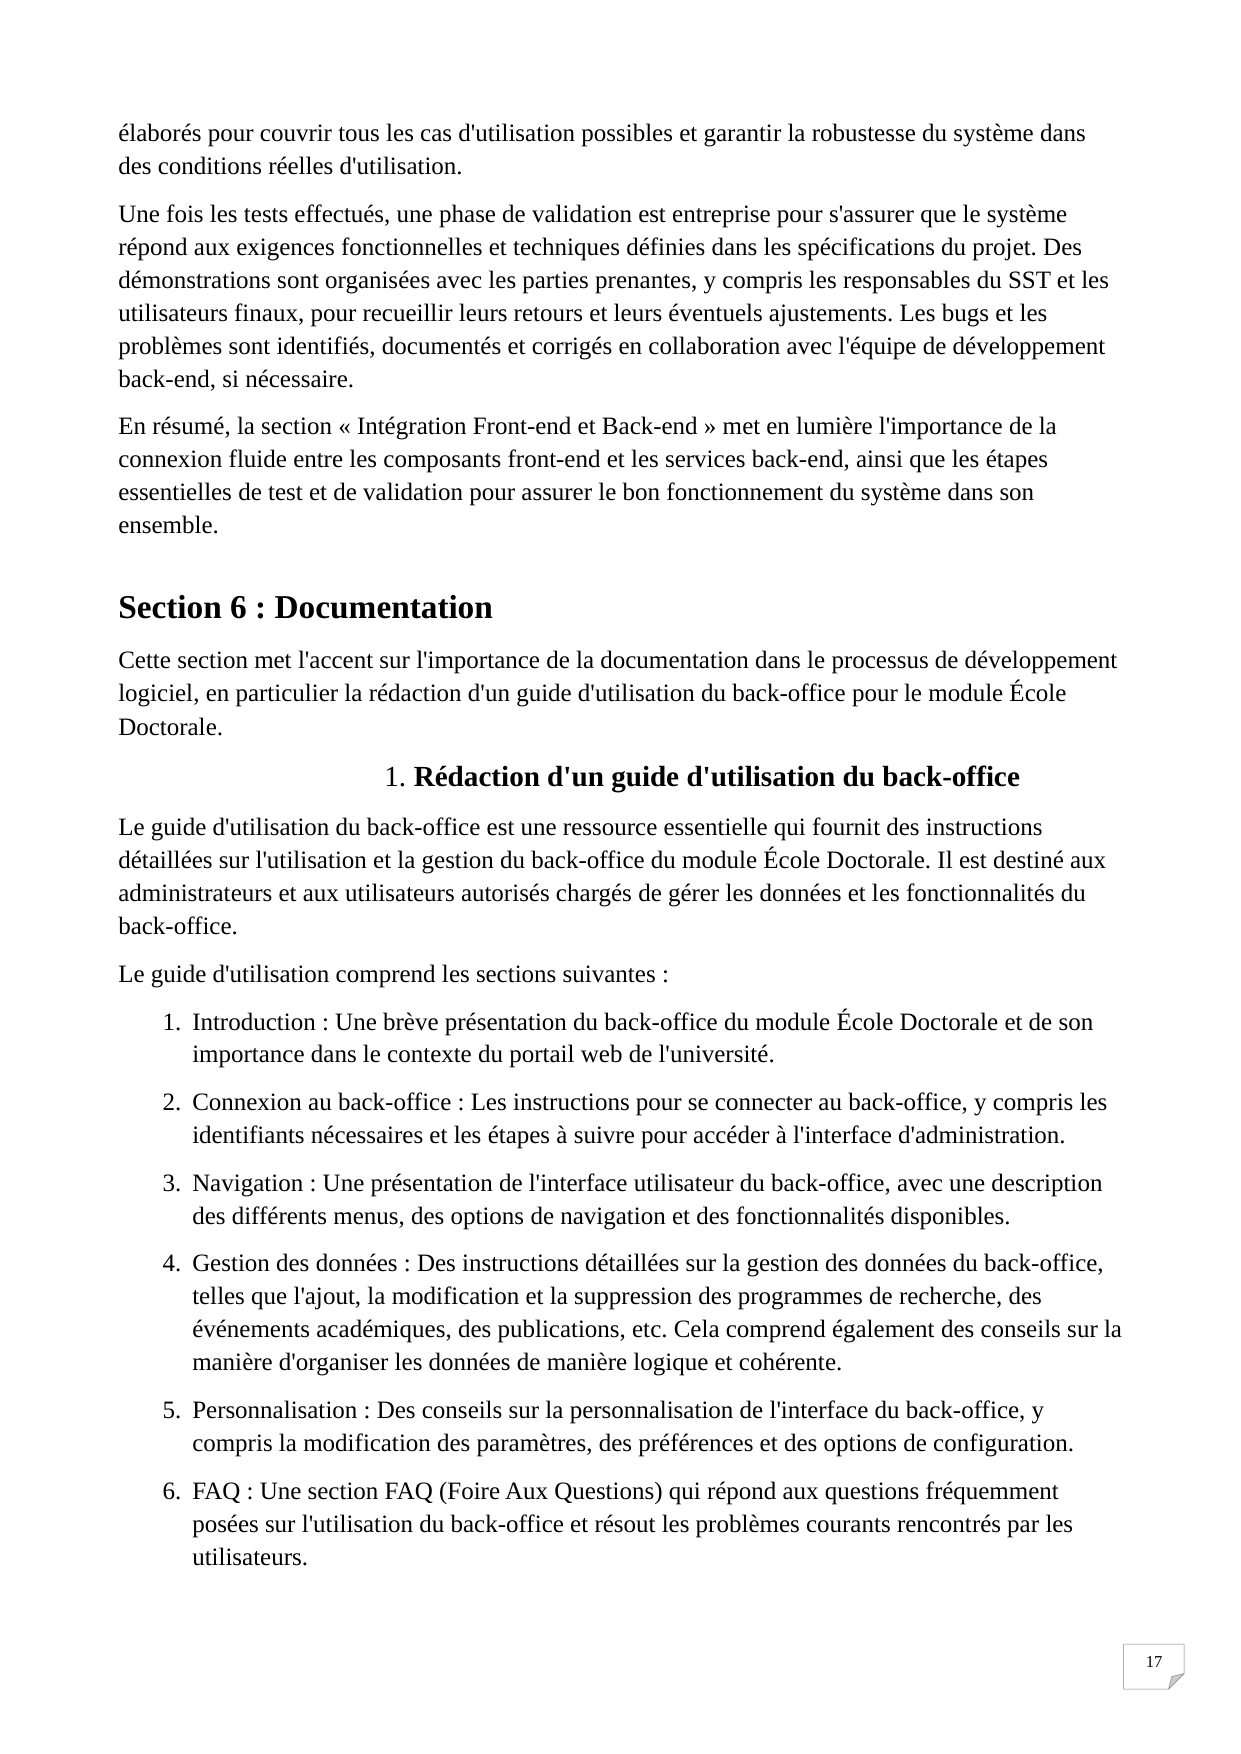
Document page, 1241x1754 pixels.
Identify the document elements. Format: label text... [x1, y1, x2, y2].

list Personnalisation : Des conseils sur la personnalisation de l'interface du back-office, y compris la modification des paramètres, des préférences et des options de configuration. [162, 1395, 1122, 1457]
text En résumé, la section « Intégration Front-end et Back-end » met en lumière l'importance de la connexion fluide entre les composants front-end et les services back-end, ainsi que les étapes essentielles de test et de validation pour assurer le bon fonctionnement du système dans son ensemble. [118, 411, 1122, 539]
list Rédaction d'un guide d'utilisation du back-office [384, 759, 1122, 793]
text Le guide d'utilisation du back-office est une ressource essentielle qui fournit des instructions détaillées sur l'utilisation et la gestion du back-office du module École Doctorale. Il est destiné aux administrateurs et aux utilisateurs autorisés chargés de gérer les données et les fonctionnalités du back-office. [118, 812, 1122, 940]
text Le guide d'utilisation comprend les sections suivantes : [118, 959, 1122, 988]
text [118, 118, 1122, 180]
list Navigation : Une présentation de l'interface utilisateur du back-office, avec une description des différents menus, des options de navigation et des fonctionnalités disponibles. [162, 1168, 1122, 1229]
text Une fois les tests effectués, une phase de validation est entreprise pour s'assurer que le système répond aux exigences fonctionnelles et techniques définies dans les spécifications du projet. Des démonstrations sont organisées avec les parties prenantes, y compris les responsables du SST et les utilisateurs finaux, pour recueillir leurs retours et leurs éventuels ajustements. Les bugs et les problèmes sont identifiés, documentés et corrigés en collaboration avec l'équipe de développement back-end, si nécessaire. [118, 199, 1122, 393]
text Cette section met l'accent sur l'importance de la documentation dans le processus de développement logiciel, en particulier la rédaction d'un guide d'utilisation du back-office pour le module École Doctorale. [118, 646, 1122, 740]
list Introduction : Une brève présentation du back-office du module École Doctorale et de son importance dans le contexte du portail web de l'université. [162, 1007, 1122, 1068]
list Gestion des données : Des instructions détaillées sur la gestion des données du back-office, telles que l'ajout, la modification et la suppression des programmes de recherche, des événements académiques, des publications, etc. Cela comprend également des conseils sur la manière d'organiser les données de manière logique et cohérente. [162, 1248, 1122, 1376]
list Connexion au back-office : Les instructions pour se connecter au back-office, y compris les identifiants nécessaires et les étapes à suivre pour accéder à l'interface d'administration. [162, 1087, 1122, 1149]
text Section 6 : Documentation [118, 587, 1122, 625]
list FAQ : Une section FAQ (Foire Aux Questions) qui répond aux questions fréquemment posées sur l'utilisation du back-office et résout les problèmes courants rencontrés par les utilisateurs. [162, 1476, 1122, 1571]
